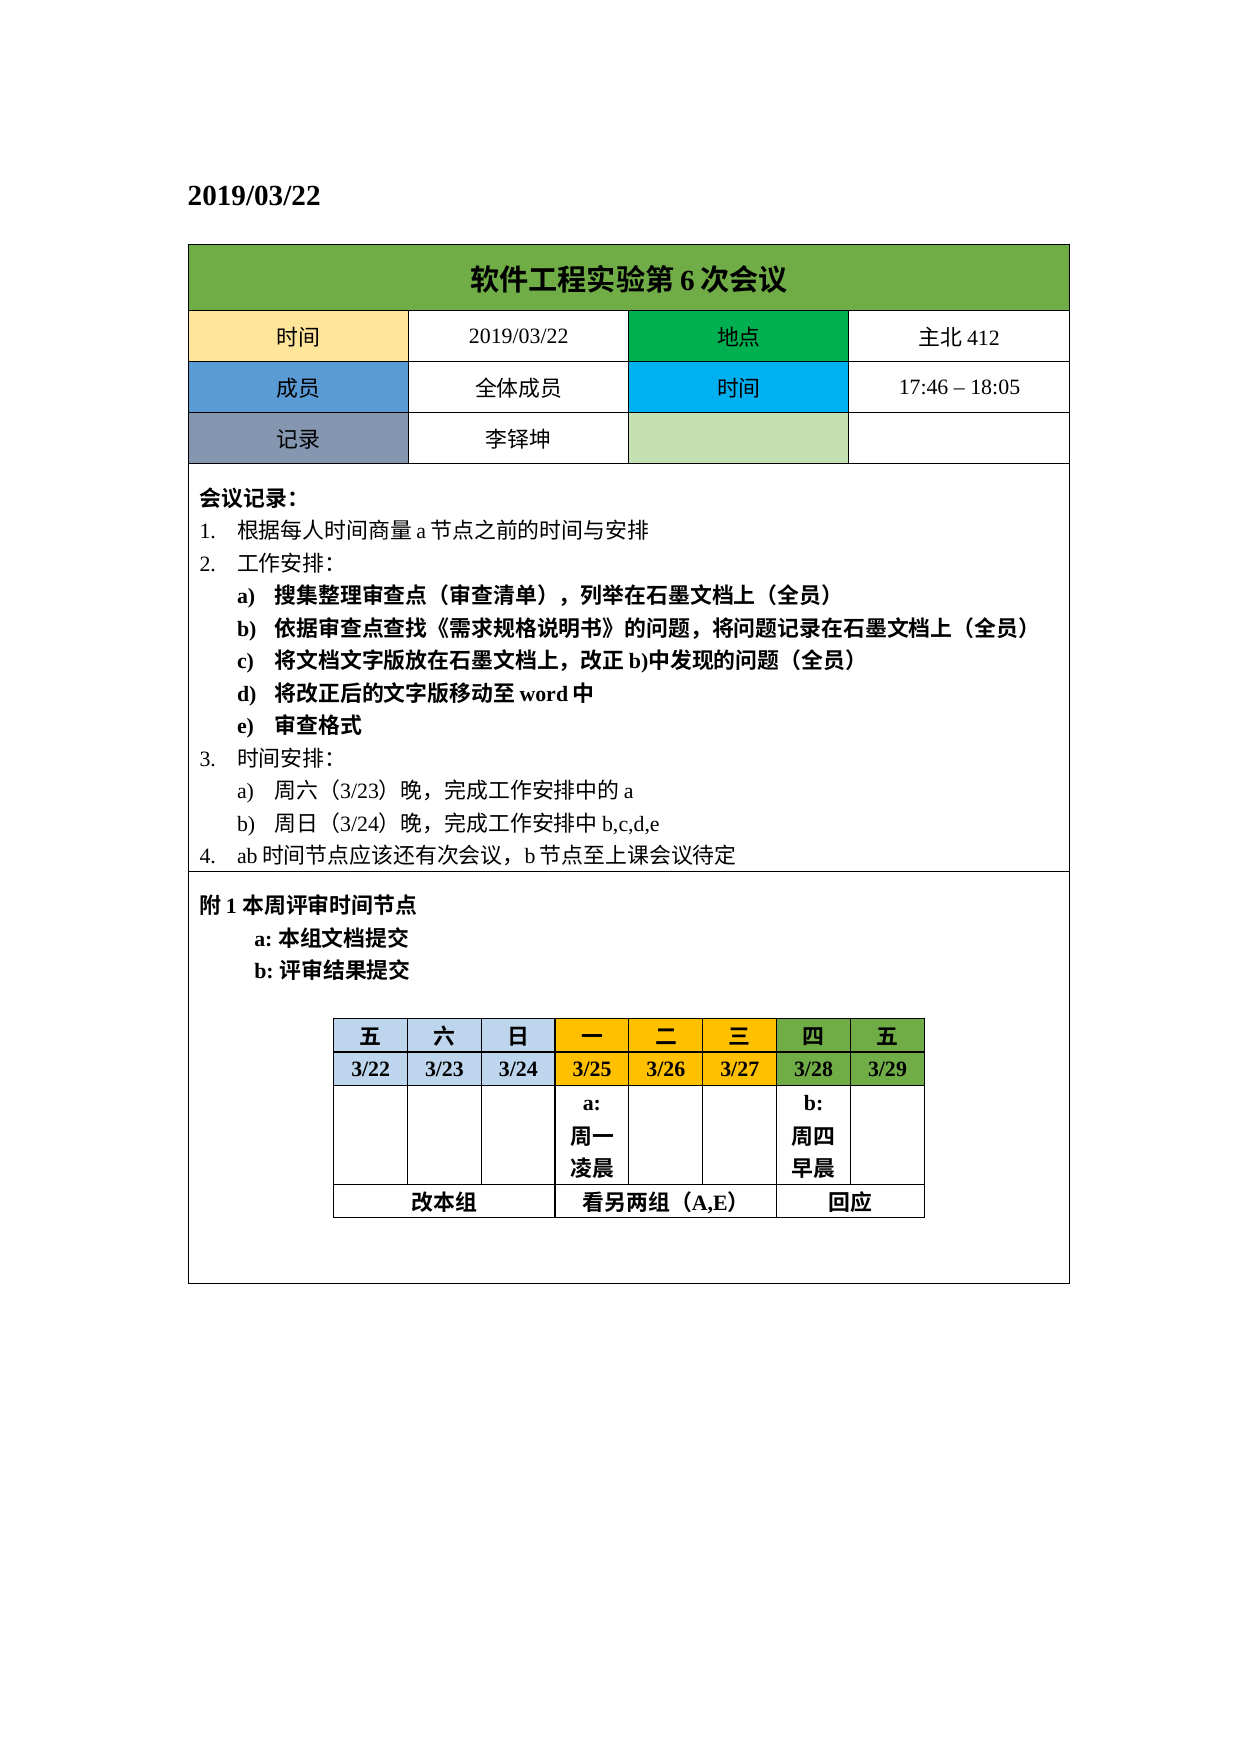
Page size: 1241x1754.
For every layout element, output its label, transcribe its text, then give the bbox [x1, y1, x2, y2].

table_header 软件工程实验第6次会议 [189, 245, 1069, 310]
table_cell 李铎坤 [409, 413, 628, 463]
table_cell 2019/03/22 [409, 311, 628, 361]
table_cell 会议记录： 根据每人时间商量a节点之前的时间与安排 工作安排： 搜集整理审查点（审查清单），列举在石墨文档上（全员） 依据审查点查找《需求规格说明书》的问题，将问题记录在石墨文档上（全员） 将文档文字版放在石墨文档上，改正b)中发现的问题（全员） 将改正后的文字版移动至word中 审查格式 时间安排： 周六（3/23）晚，完成工作安排中的a 周日（3/24）晚，完成工作安排中b,c,d,e ab时间节点应该还有次会议，b节点至上课会议待定 [189, 464, 1069, 871]
table_cell 时间 [629, 362, 848, 412]
table_cell 记录 [189, 413, 408, 463]
table_cell 成员 [189, 362, 408, 412]
text 2019/03/22 [187, 162, 1053, 227]
table_cell 附1 本周评审时间节点 a: 本组文档提交 b: 评审结果提交 [189, 872, 1069, 1283]
table_cell 时间 [189, 311, 408, 361]
table_cell 主北412 [849, 311, 1069, 361]
table_cell 17:46 – 18:05 [849, 362, 1069, 412]
table_cell [849, 413, 1069, 463]
table_cell 全体成员 [409, 362, 628, 412]
table_cell 地点 [629, 311, 848, 361]
table_cell [629, 413, 848, 463]
